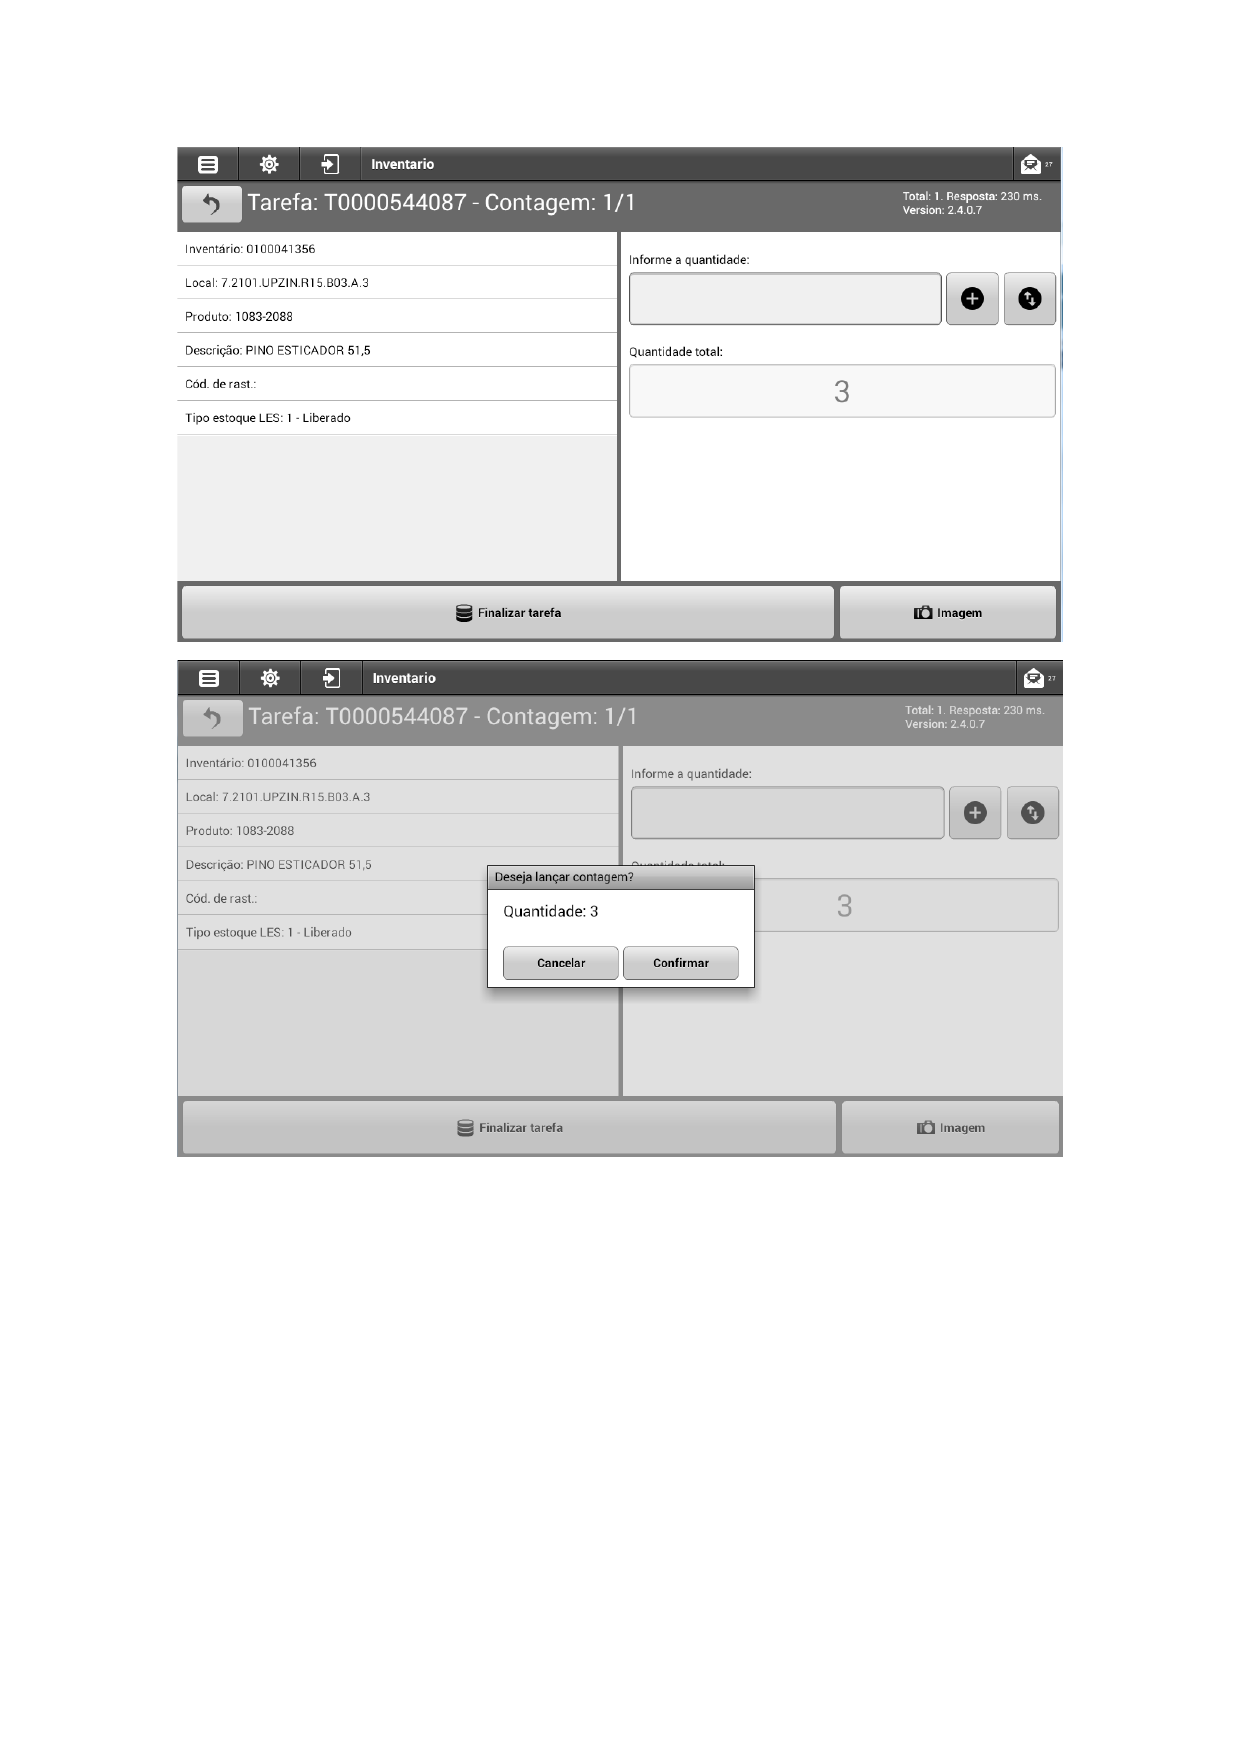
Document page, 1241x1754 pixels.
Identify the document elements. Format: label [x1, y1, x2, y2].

picture [177, 660, 1063, 1157]
picture [177, 147, 1063, 642]
